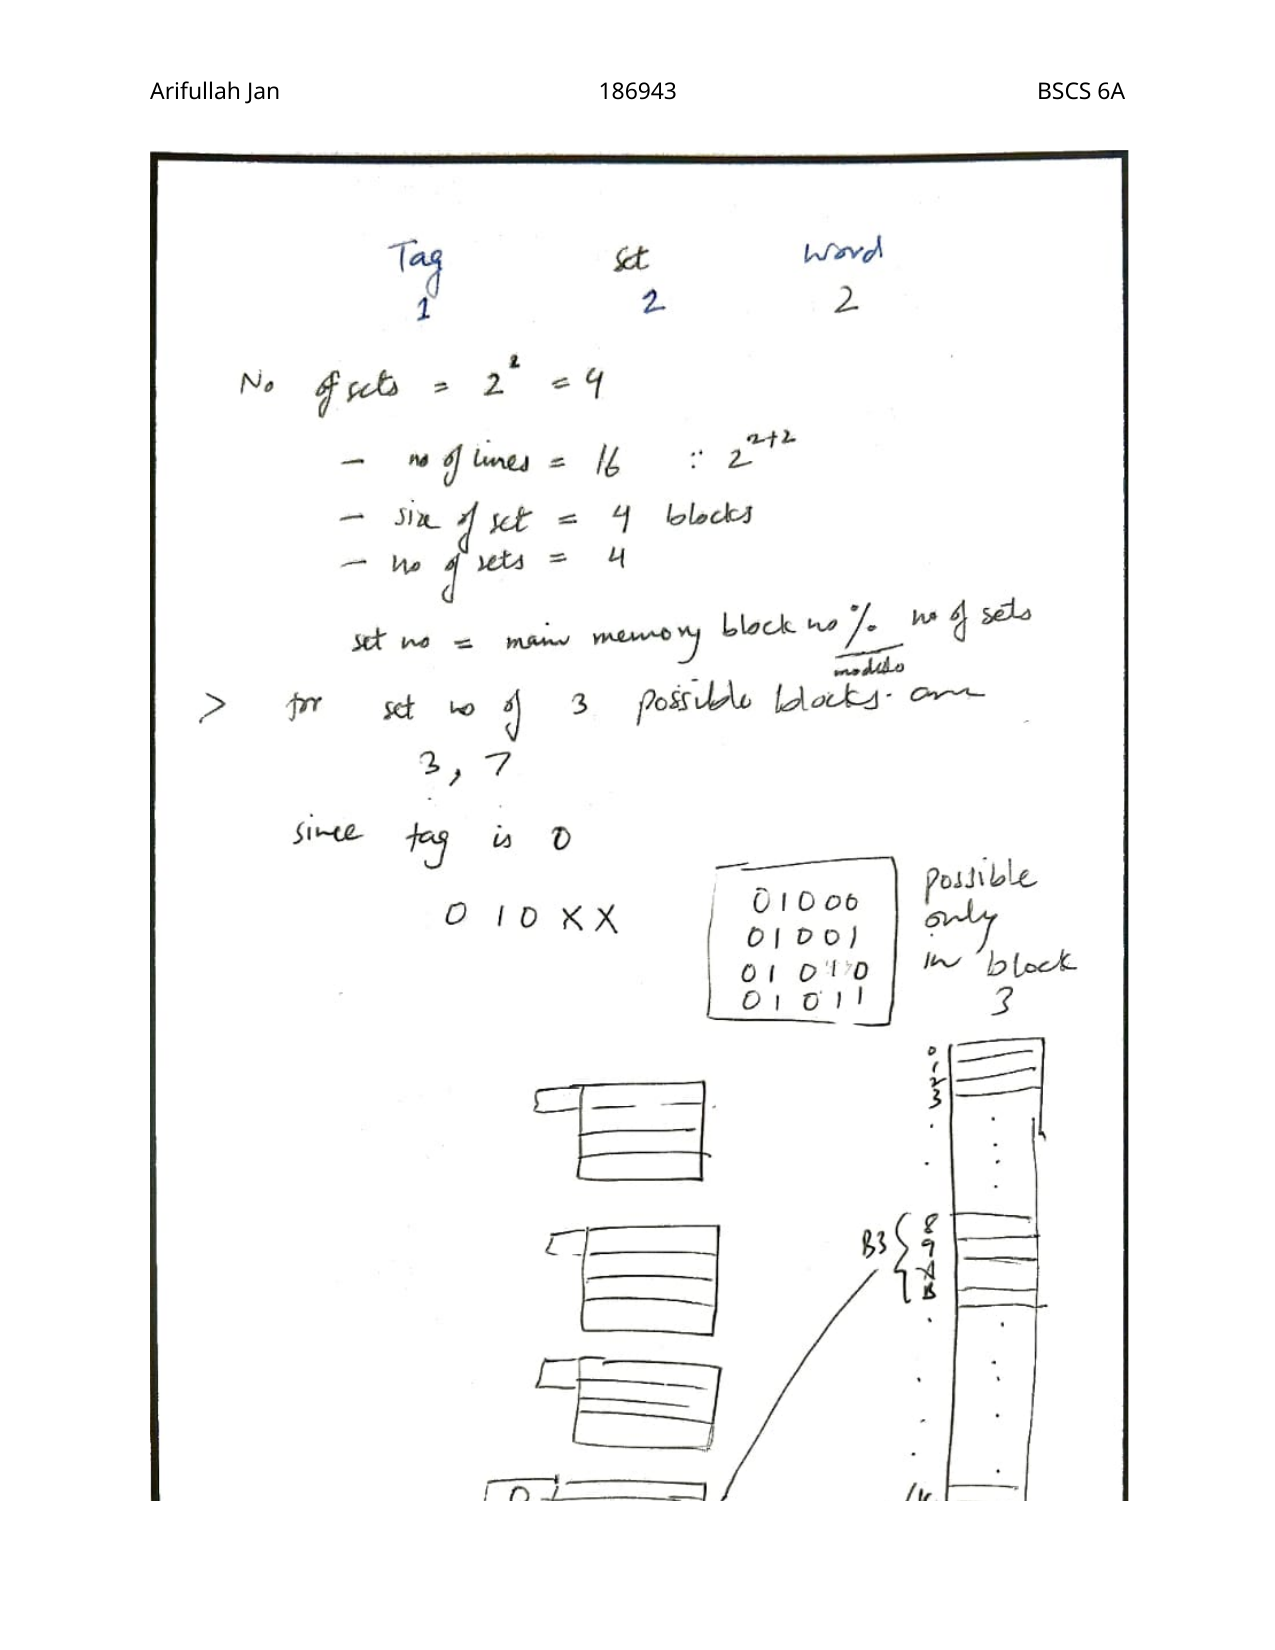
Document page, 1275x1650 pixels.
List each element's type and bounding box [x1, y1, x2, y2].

picture [150, 150, 1129, 1501]
